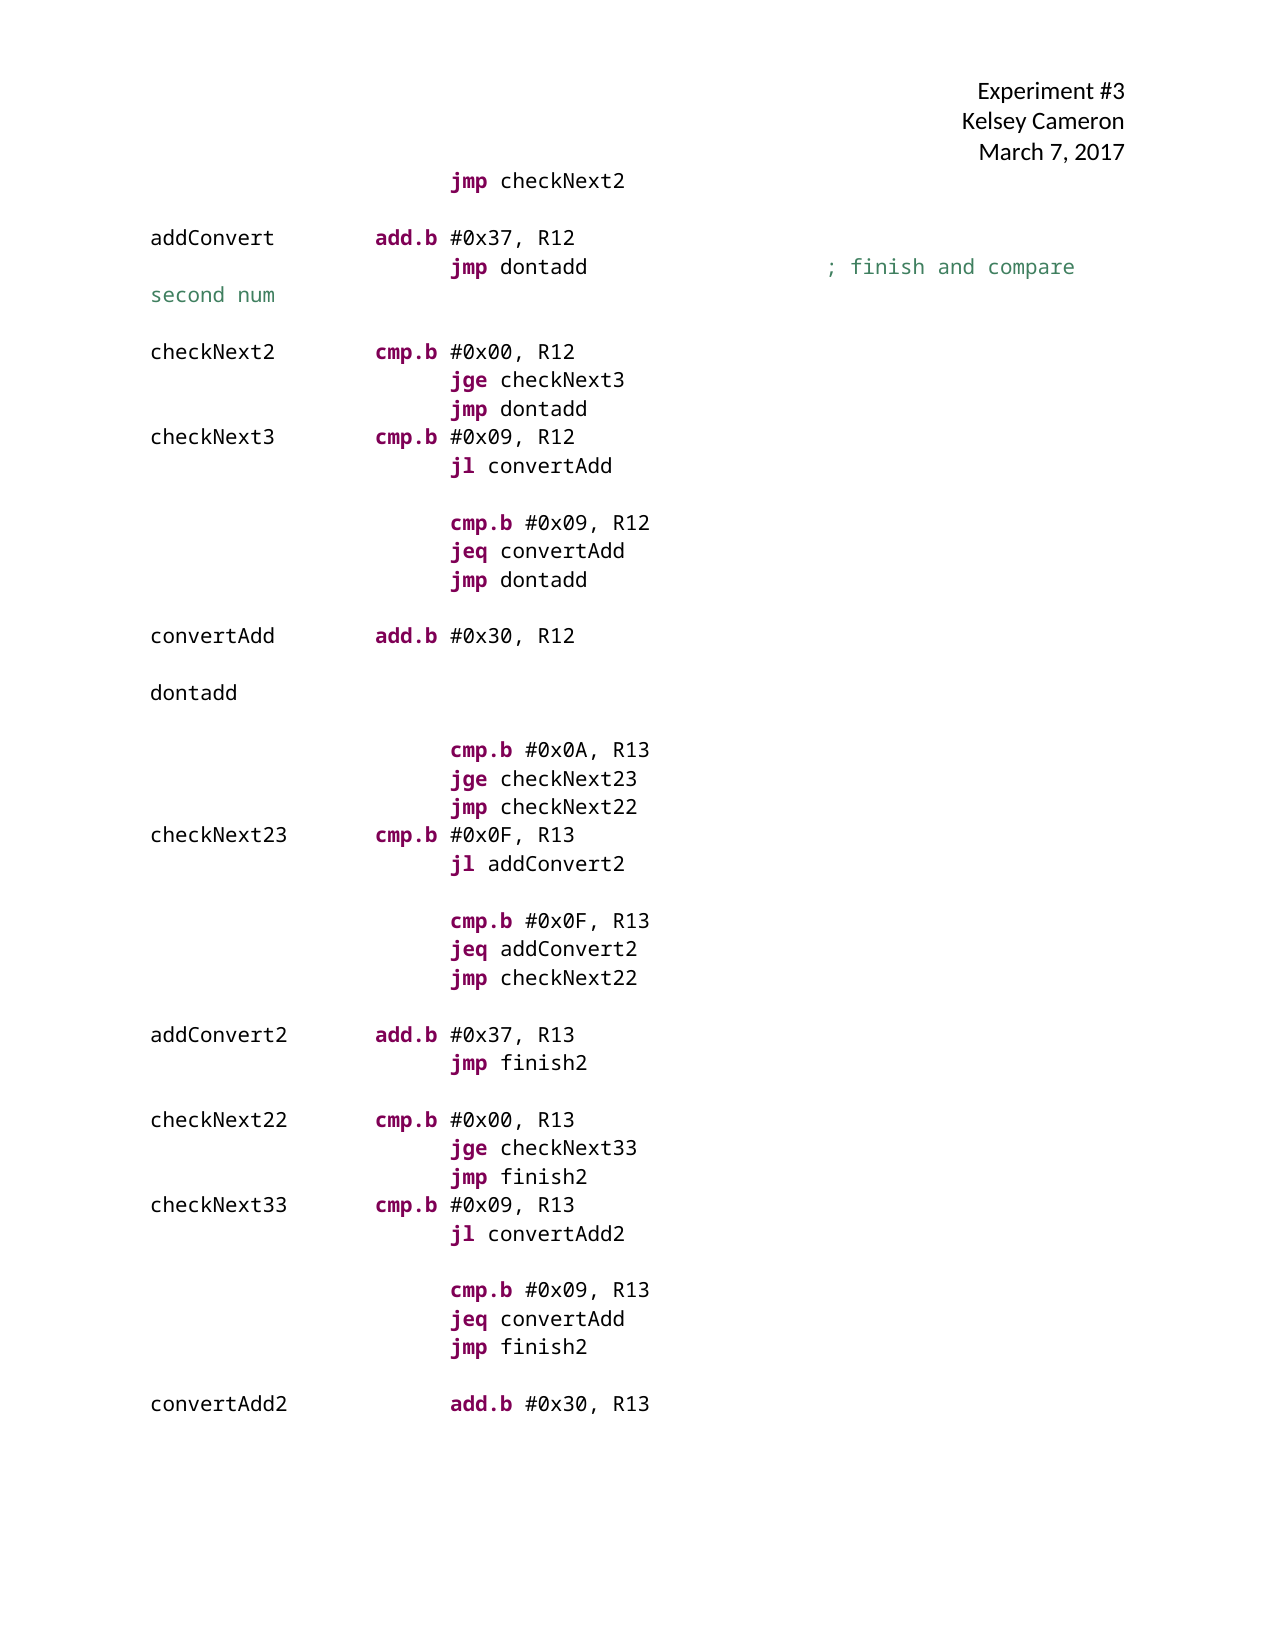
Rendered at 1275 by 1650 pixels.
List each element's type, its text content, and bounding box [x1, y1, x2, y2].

text checkNext2 cmp.b #0x00, R12 [150, 337, 1125, 366]
text jeq convertAdd [150, 1304, 1125, 1332]
text convertAdd add.b #0x30, R12 [150, 622, 1125, 650]
text jmp finish2 [150, 1162, 1125, 1190]
text jge checkNext3 [150, 366, 1125, 394]
text checkNext33 cmp.b #0x09, R13 [150, 1190, 1125, 1219]
text checkNext3 cmp.b #0x09, R12 [150, 422, 1125, 451]
text jl convertAdd2 [150, 1219, 1125, 1247]
text jmp dontadd ; finish and compare second num [150, 252, 1125, 309]
text jl convertAdd [150, 451, 1125, 479]
text jge checkNext33 [150, 1133, 1125, 1162]
text cmp.b #0x09, R13 [150, 1276, 1125, 1304]
text convertAdd2 add.b #0x30, R13 [150, 1389, 1125, 1418]
text checkNext22 cmp.b #0x00, R13 [150, 1105, 1125, 1133]
text jge checkNext23 [150, 764, 1125, 792]
text dontadd [150, 678, 1125, 707]
text jmp dontadd [150, 565, 1125, 593]
text jmp checkNext2 [150, 167, 1125, 195]
text jeq convertAdd [150, 536, 1125, 565]
text addConvert2 add.b #0x37, R13 [150, 1020, 1125, 1048]
text cmp.b #0x09, R12 [150, 508, 1125, 536]
text cmp.b #0x0F, R13 [150, 906, 1125, 934]
text jmp dontadd [150, 394, 1125, 422]
text jl addConvert2 [150, 849, 1125, 877]
text jmp finish2 [150, 1048, 1125, 1077]
text cmp.b #0x0A, R13 [150, 735, 1125, 764]
text jeq addConvert2 [150, 934, 1125, 963]
text jmp checkNext22 [150, 963, 1125, 991]
text jmp finish2 [150, 1332, 1125, 1361]
text addConvert add.b #0x37, R12 [150, 223, 1125, 252]
text checkNext23 cmp.b #0x0F, R13 [150, 821, 1125, 849]
text jmp checkNext22 [150, 792, 1125, 821]
